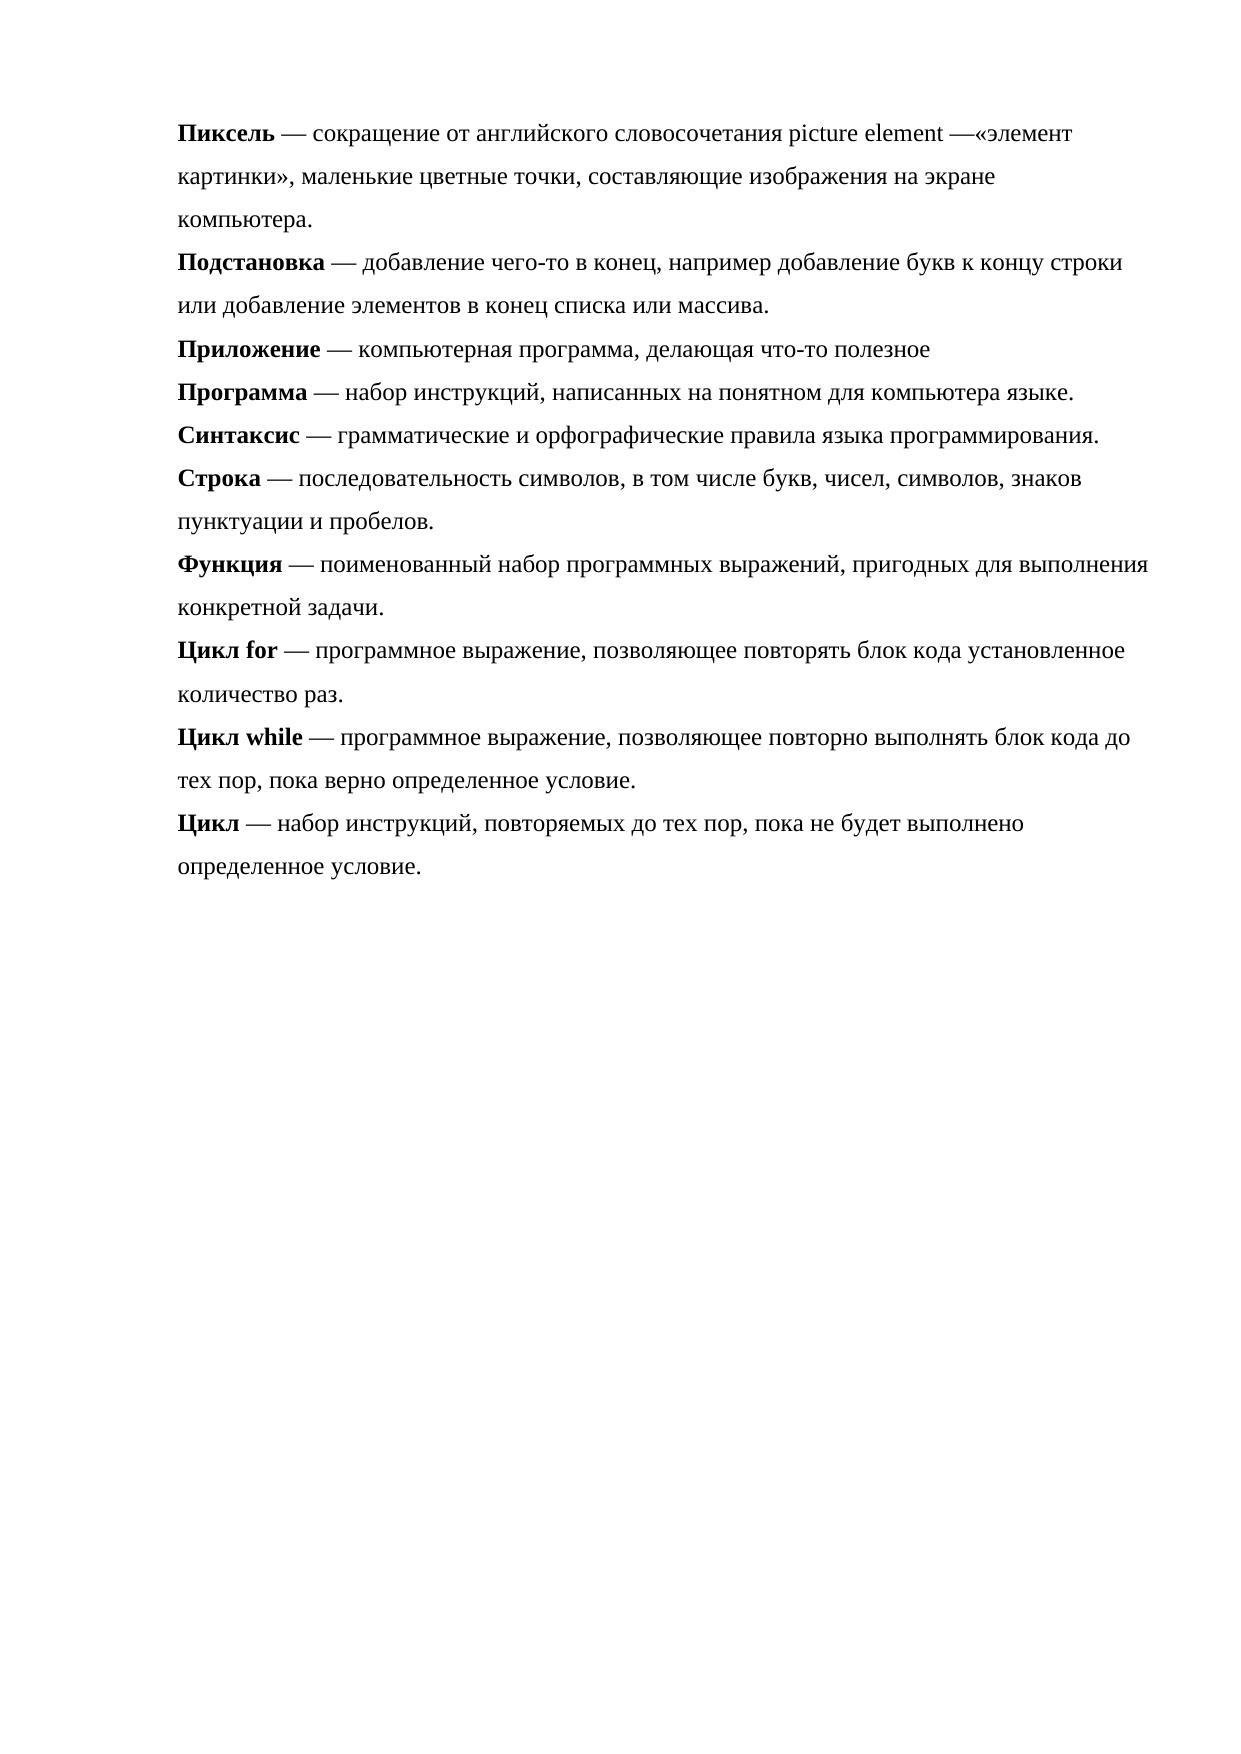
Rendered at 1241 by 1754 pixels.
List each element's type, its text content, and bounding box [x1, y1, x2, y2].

text Функция — поименованный набор программных выражений, пригодных для выполнения [177, 549, 1152, 578]
text картинки», маленькие цветные точки, составляющие изображения на экране [177, 161, 1152, 190]
text или добавление элементов в конец списка или массива. [177, 291, 1152, 319]
text количество раз. [177, 679, 1152, 707]
text Приложение — компьютерная программа, делающая что-то полезное [177, 334, 1152, 362]
text конкретной задачи. [177, 592, 1152, 621]
text Синтаксис — грамматические и орфографические правила языка программирования. [177, 420, 1152, 449]
text Цикл — набор инструкций, повторяемых до тех пор, пока не будет выполнено [177, 808, 1152, 837]
text Подстановка — добавление чего-то в конец, например добавление букв к концу строки [177, 247, 1152, 276]
text тех пор, пока верно определенное условие. [177, 765, 1152, 794]
text компьютера. [177, 204, 1152, 233]
text Строка — последовательность символов, в том числе букв, чисел, символов, знаков [177, 463, 1152, 492]
text Цикл while — программное выражение, позволяющее повторно выполнять блок кода до [177, 722, 1152, 751]
text Цикл for — программное выражение, позволяющее повторять блок кода установленное [177, 636, 1152, 664]
text пунктуации и пробелов. [177, 506, 1152, 535]
text Пиксель — сокращение от английского словосочетания picture element —«элемент [177, 118, 1152, 147]
text определенное условие. [177, 851, 1152, 880]
text Программа — набор инструкций, написанных на понятном для компьютера языке. [177, 377, 1152, 406]
